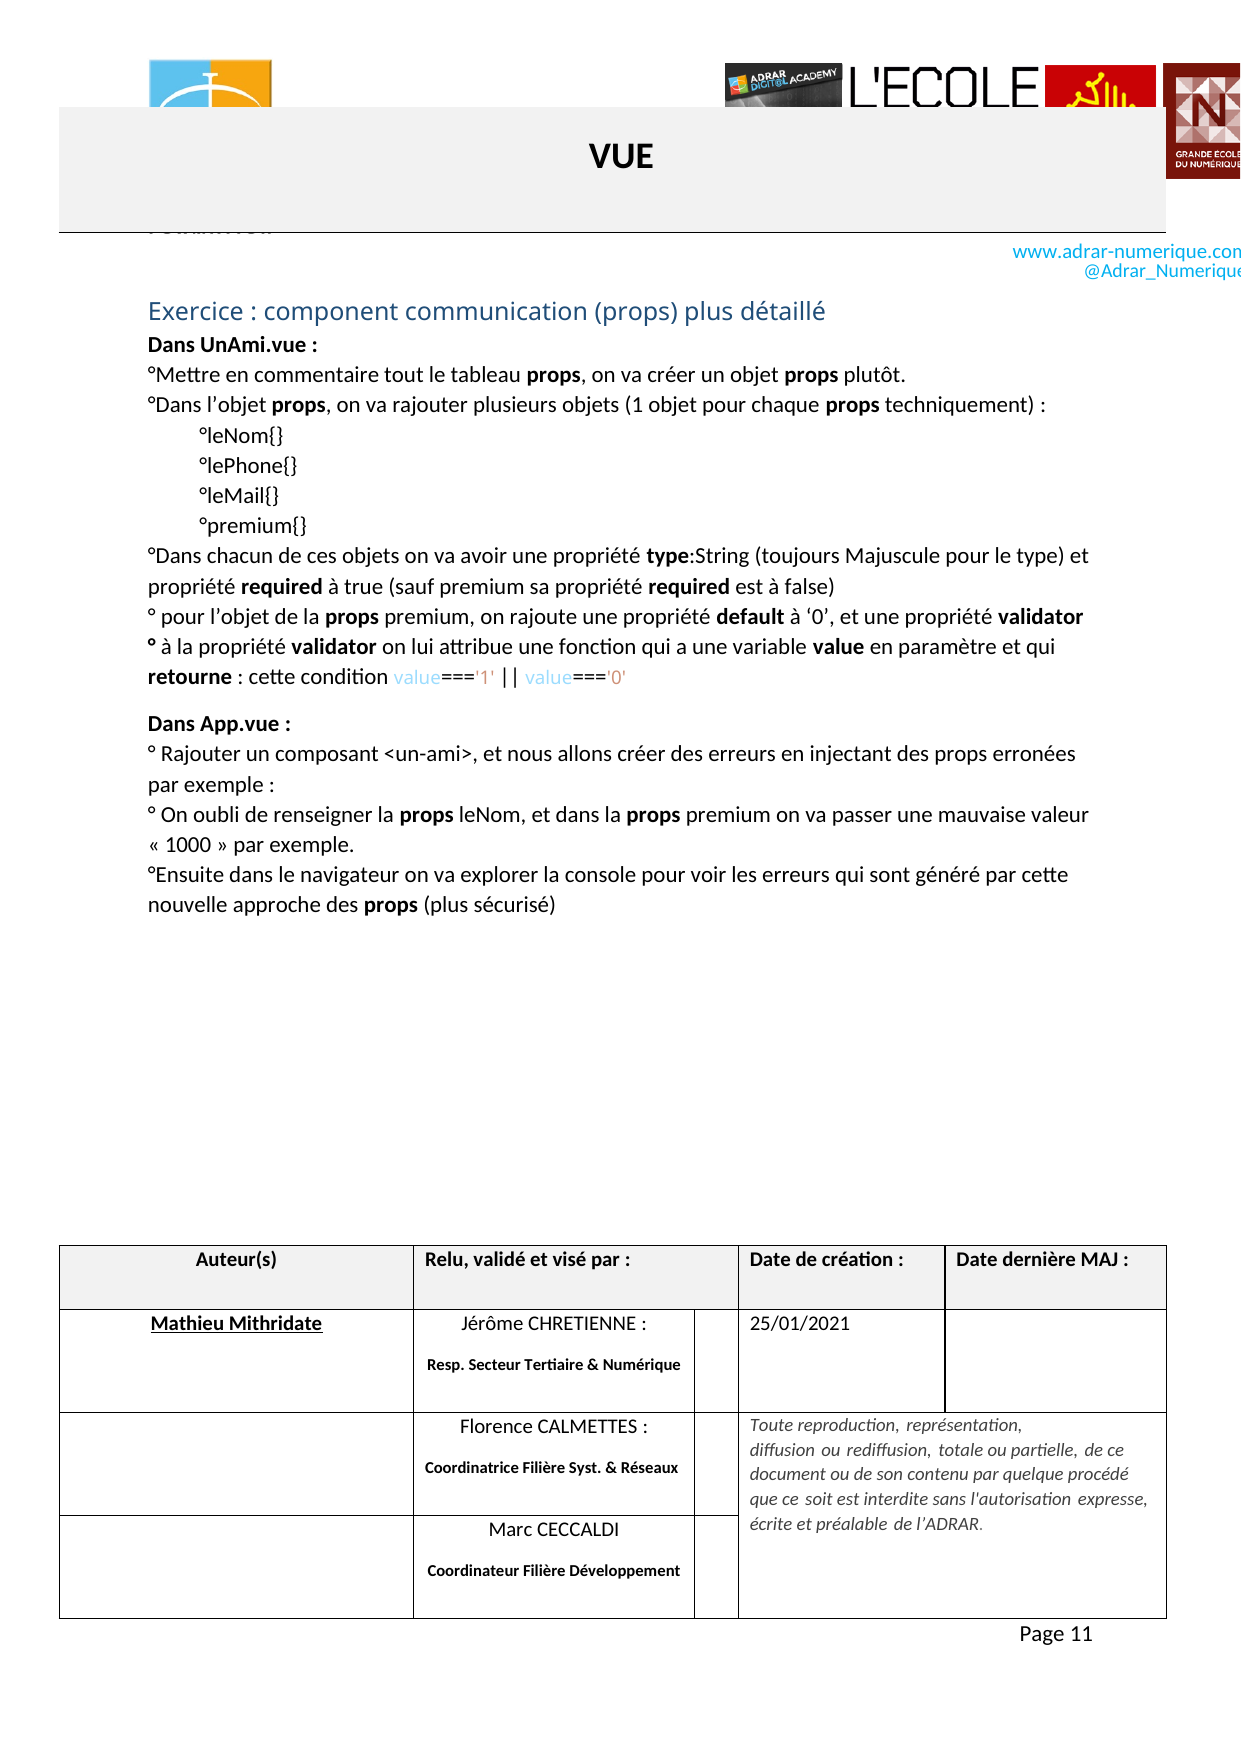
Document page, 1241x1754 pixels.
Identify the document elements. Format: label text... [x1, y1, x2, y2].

text Dans App.vue : ° Rajouter un composant <un-ami>, et nous allons créer des erreurs en injectant des props erronées par exemple : ° On oubli de renseigner la props leNom, et dans la props premium on va passer une mauvaise valeur « 1000 » par exemple. °Ensuite dans le navigateur on va explorer la console pour voir les erreurs qui sont généré par cette nouvelle approche des props (plus sécurisé) [148, 709, 1093, 919]
picture [147, 57, 273, 107]
picture [716, 56, 1241, 186]
subtitle Exercice : component communication (props) plus détaillé [148, 293, 1093, 327]
picture [714, 233, 975, 241]
text Dans UnAmi.vue : °Mettre en commentaire tout le tableau props, on va créer un objet props plutôt. °Dans l’objet props, on va rajouter plusieurs objets (1 objet pour chaque props techniquement) : °leNom{} °lePhone{} °leMail{} °premium{} °Dans chacun de ces objets on va avoir une propriété type:String (toujours Majuscule pour le type) et propriété required à true (sauf premium sa propriété required est à false) ° pour l’objet de la props premium, on rajoute une propriété default à ‘0’, et une propriété validator ° à la propriété validator on lui attribue une fonction qui a une variable value en paramètre et qui retourne : cette condition value==='1' || value==='0' [148, 330, 1093, 691]
